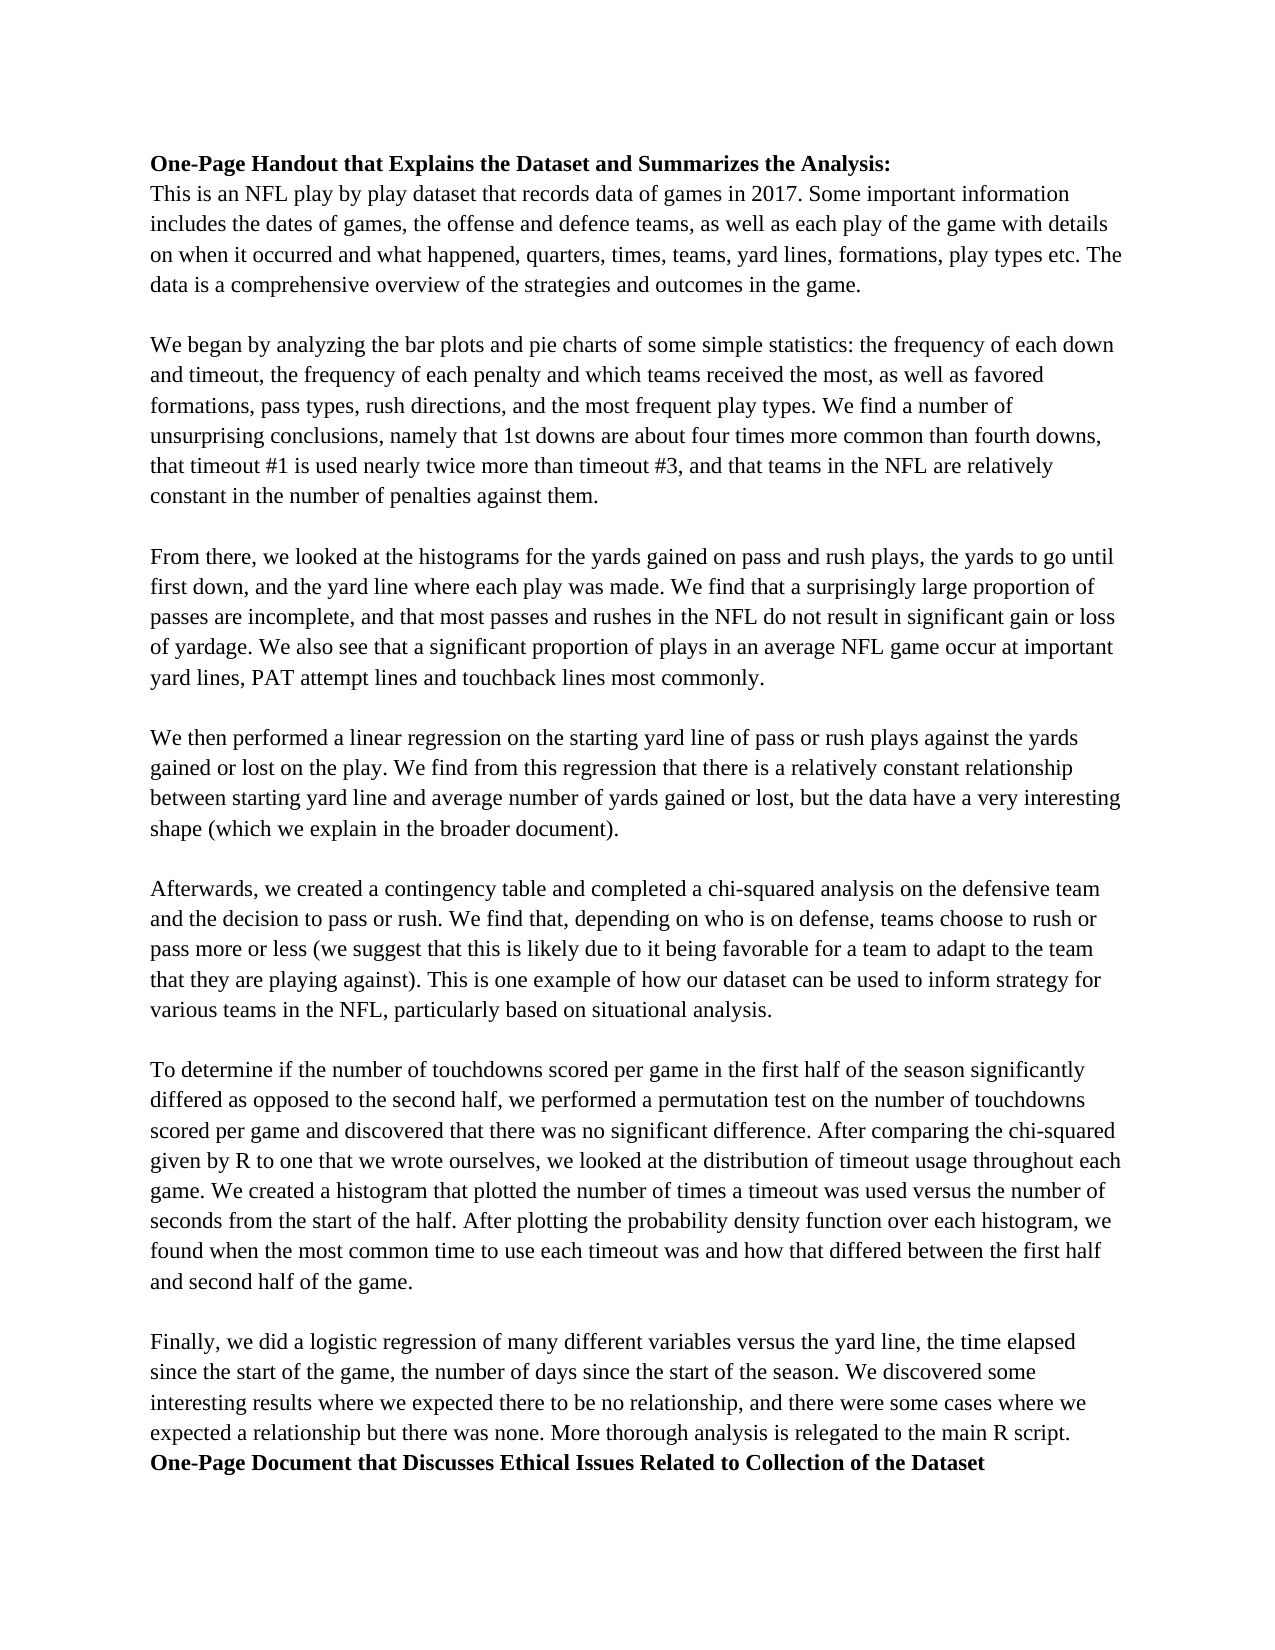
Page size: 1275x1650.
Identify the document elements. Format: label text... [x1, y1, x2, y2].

text One-Page Handout that Explains the Dataset and Summarizes the Analysis: [150, 150, 1125, 176]
text Finally, we did a logistic regression of many different variables versus the yard line, the time elapsed since the start of the game, the number of days since the start of the season. We discovered some interesting results where we expected there to be no relationship, and there were some cases where we expected a relationship but there was none. More thorough analysis is relegated to the main R script. [150, 1328, 1125, 1445]
text One-Page Document that Discusses Ethical Issues Related to Collection of the Dataset [150, 1449, 1125, 1475]
text This is an NFL play by play dataset that records data of games in 2017. Some important information includes the dates of games, the offense and defence teams, as well as each play of the game with details on when it occurred and what happened, quarters, times, teams, yard lines, formations, play types etc. The data is a comprehensive overview of the strategies and outcomes in the game. [150, 180, 1125, 297]
text Afterwards, we created a contingency table and completed a chi-squared analysis on the defensive team and the decision to pass or rush. We find that, depending on who is on defense, teams choose to rush or pass more or less (we suggest that this is likely due to it being favorable for a team to adapt to the team that they are playing against). This is one example of how our dataset can be used to inform strategy for various teams in the NFL, particularly based on situational analysis. [150, 875, 1125, 1022]
text To determine if the number of touchdowns scored per game in the first half of the season significantly differed as opposed to the second half, we performed a permutation test on the number of touchdowns scored per game and discovered that there was no significant difference. After comparing the chi-squared given by R to one that we wrote ourselves, we looked at the distribution of timeout usage throughout each game. We created a histogram that plotted the number of times a timeout was used versus the number of seconds from the start of the half. After plotting the probability density function over each histogram, we found when the most common time to use each timeout was and how that differed between the first half and second half of the game. [150, 1056, 1125, 1294]
text We then performed a linear regression on the starting yard line of pass or rush plays against the yards gained or lost on the play. We find from this regression that there is a relatively constant relationship between starting yard line and average number of yards gained or lost, but the data have a very interesting shape (which we explain in the broader document). [150, 724, 1125, 841]
text From there, we looked at the histograms for the yards gained on pass and rush plays, the yards to go until first down, and the yard line where each play was made. We find that a surprisingly large proportion of passes are incomplete, and that most passes and rushes in the NFL do not result in significant gain or loss of yardage. We also see that a significant proportion of plays in an average NFL game occur at important yard lines, PAT attempt lines and touchback lines most commonly. [150, 543, 1125, 690]
text We began by analyzing the bar plots and pie charts of some simple statistics: the frequency of each down and timeout, the frequency of each penalty and which teams received the most, as well as favored formations, pass types, rush directions, and the most frequent play types. We find a number of unsurprising conclusions, namely that 1st downs are about four times more common than fourth downs, that timeout #1 is used nearly twice more than timeout #3, and that teams in the NFL are relatively constant in the number of penalties against them. [150, 331, 1125, 509]
